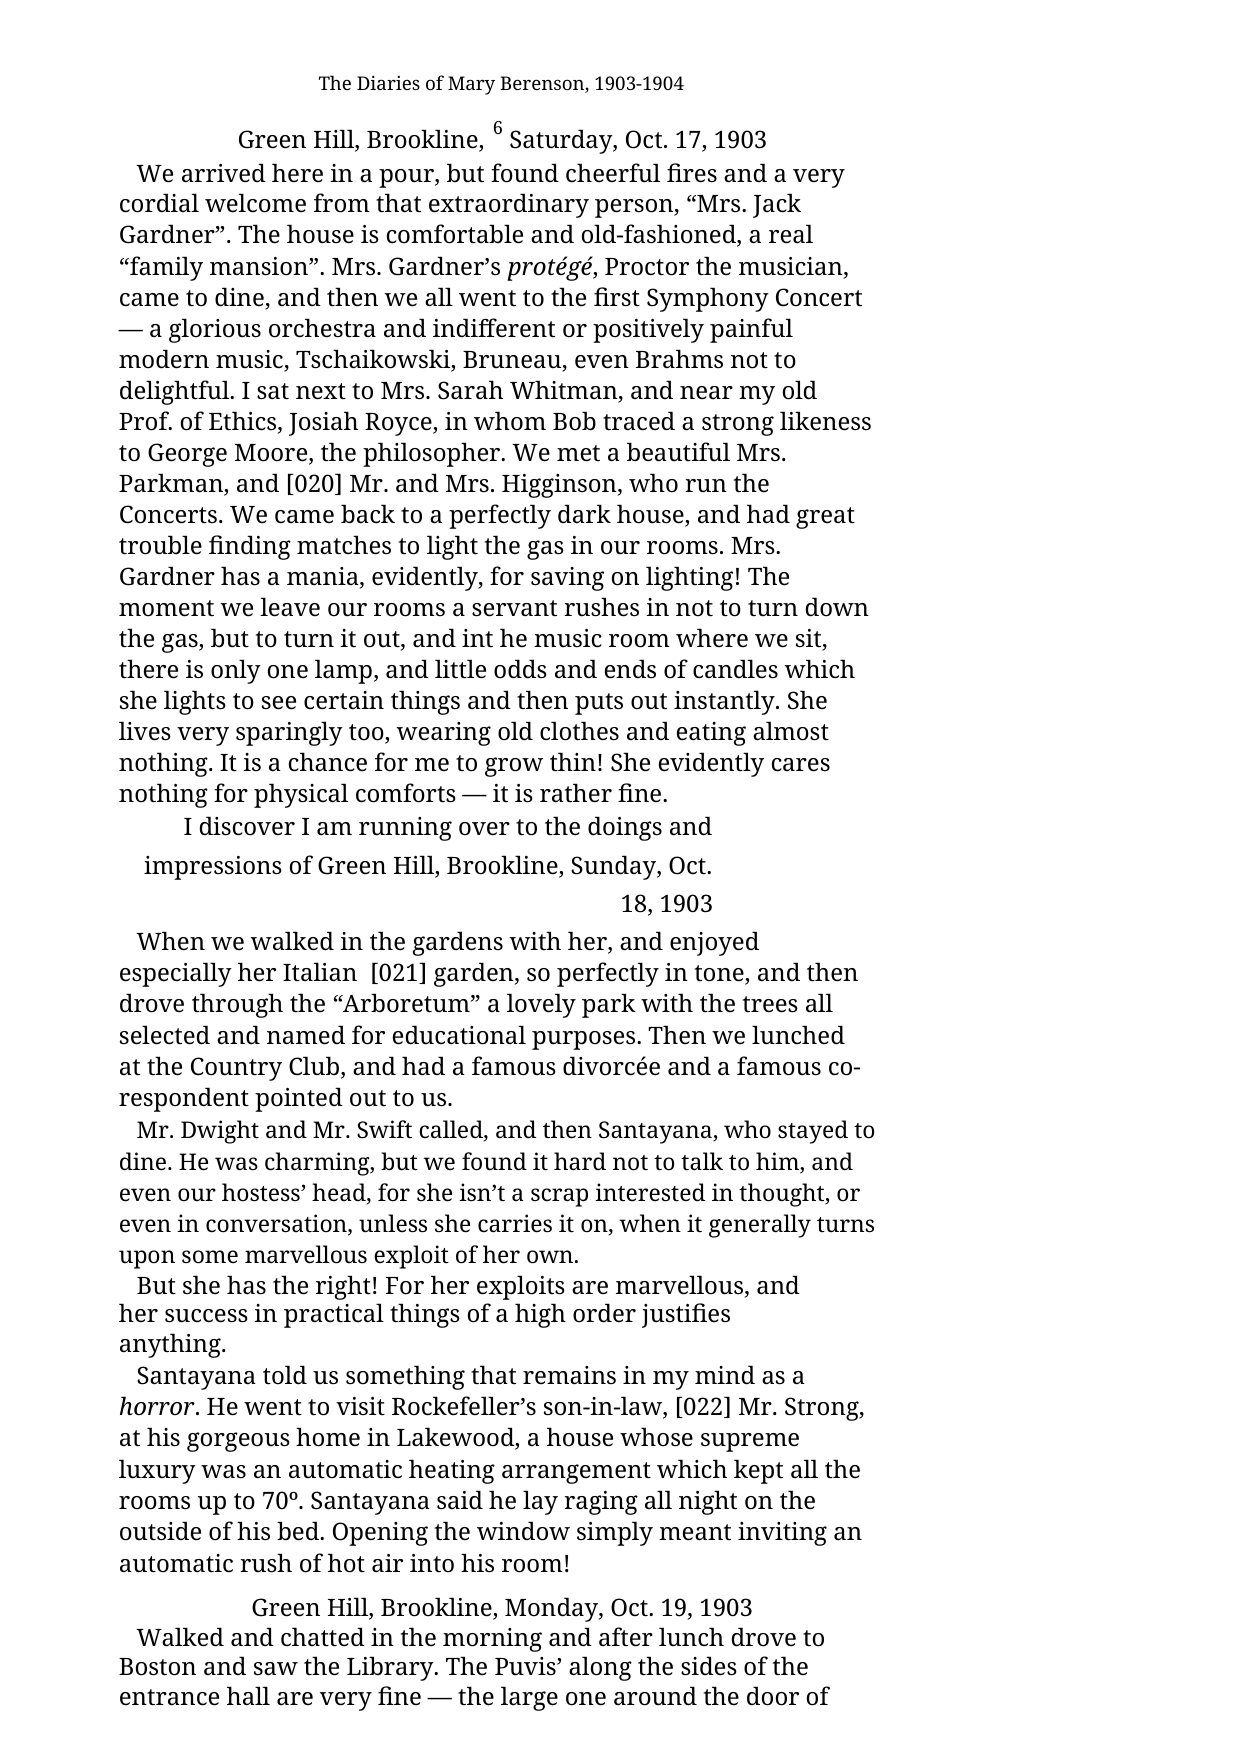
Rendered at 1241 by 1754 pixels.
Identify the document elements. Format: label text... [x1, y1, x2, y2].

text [119, 1623, 886, 1712]
text I discover I am running over to the doings and impressions of Green Hill, Brookline, Sunday, Oct. 18, 1903 [135, 810, 713, 920]
text When we walked in the gardens with her, and enjoyed especially her Italian [021] garden, so perfectly in tone, and then drove through the “Arboretum” a lovely park with the trees all selected and named for educational purposes. Then we lunched at the Country Club, and had a famous divorcée and a famous co-respondent pointed out to us. [119, 926, 863, 1114]
text We arrived here in a pour, but found cheerful fires and a very cordial welcome from that extraordinary person, “Mrs. Jack Gardner”. The house is comfortable and old-fashioned, a real “family mansion”. Mrs. Gardner’s protégé, Proctor the musician, came to dine, and then we all went to the first Symphony Concert — a glorious orchestra and indifferent or positively painful modern music, Tschaikowski, Bruneau, even Brahms not to delightful. I sat next to Mrs. Sarah Whitman, and near my old Prof. of Ethics, Josiah Royce, in whom Bob traced a strong likeness to George Moore, the philosopher. We met a beautiful Mrs. Parkman, and [020] Mr. and Mrs. Higginson, who run the Concerts. We came back to a perfectly dark house, and had great trouble finding matches to light the gas in our rooms. Mrs. Gardner has a mania, evidently, for saving on lighting! The moment we leave our rooms a servant rushes in not to turn down the gas, but to turn it out, and int he music room where we sit, there is only one lamp, and little odds and ends of candles which she lights to see certain things and then puts out instantly. She lives very sparingly too, wearing old clothes and eating almost nothing. It is a chance for me to grow thin! She evidently cares nothing for physical comforts — it is rather fine. [119, 158, 875, 809]
text Mr. Dwight and Mr. Swift called, and then Santayana, who stayed to dine. He was charming, but we found it hard not to talk to him, and even our hostess’ head, for she isn’t a scrap interested in thought, or even in conversation, unless she carries it on, when it generally turns upon some marvellous exploit of her own. [119, 1114, 883, 1270]
text The Diaries of Mary Berenson, 1903-1904 [119, 70, 883, 96]
text Santayana told us something that remains in my mind as a horror. He went to visit Rockefeller’s son-in-law, [022] Mr. Strong, at his gorgeous home in Lakewood, a house whose supreme luxury was an automatic heating arrangement which kept all the rooms up to 70º. Santayana said he lay raging all night on the outside of his bed. Opening the window simply meant inviting an automatic rush of hot air into his room! [119, 1360, 873, 1579]
text But she has the right! For her exploits are marvellous, and her success in practical things of a high order justifies anything. [119, 1271, 806, 1359]
text Green Hill, Brookline, 6 Saturday, Oct. 17, 1903 [119, 115, 886, 158]
text Green Hill, Brookline, Monday, Oct. 19, 1903 [119, 1590, 886, 1623]
